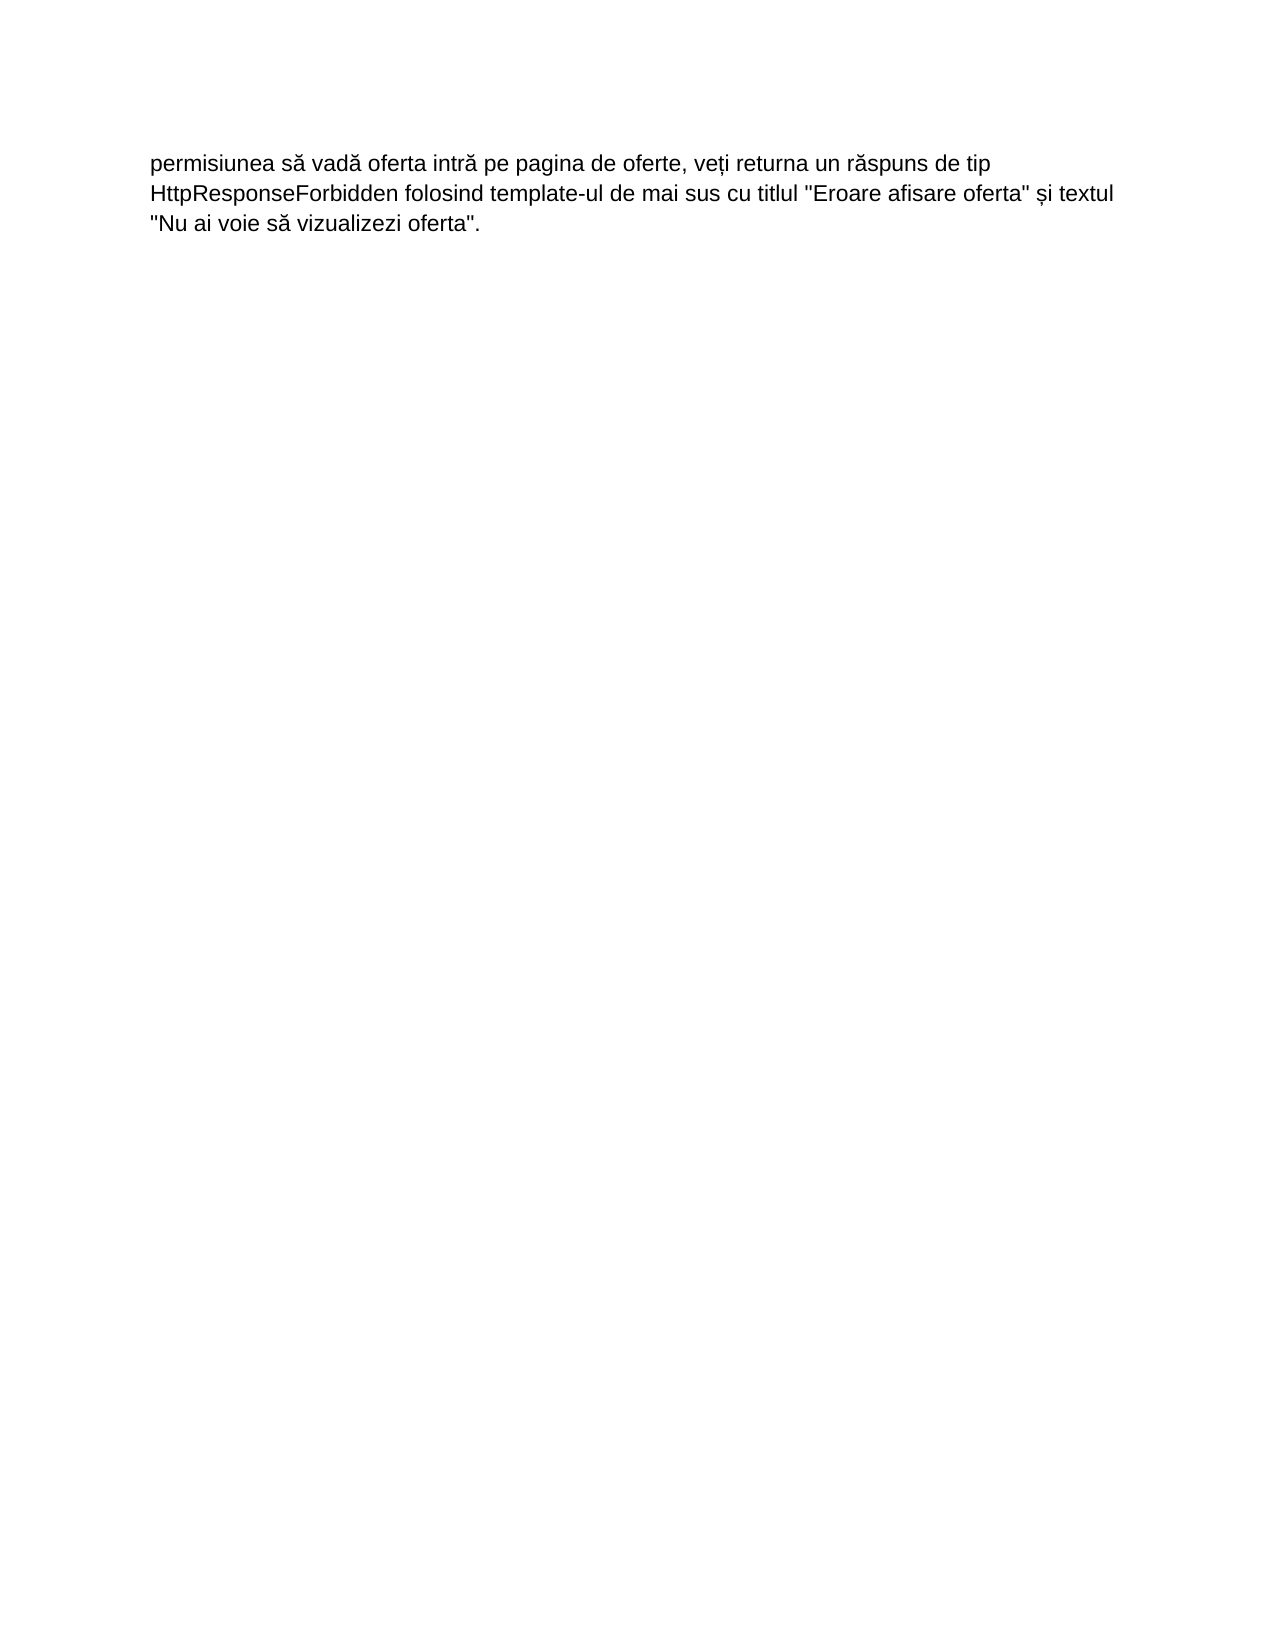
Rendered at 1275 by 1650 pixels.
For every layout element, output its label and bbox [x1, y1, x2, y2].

text [150, 150, 1125, 237]
